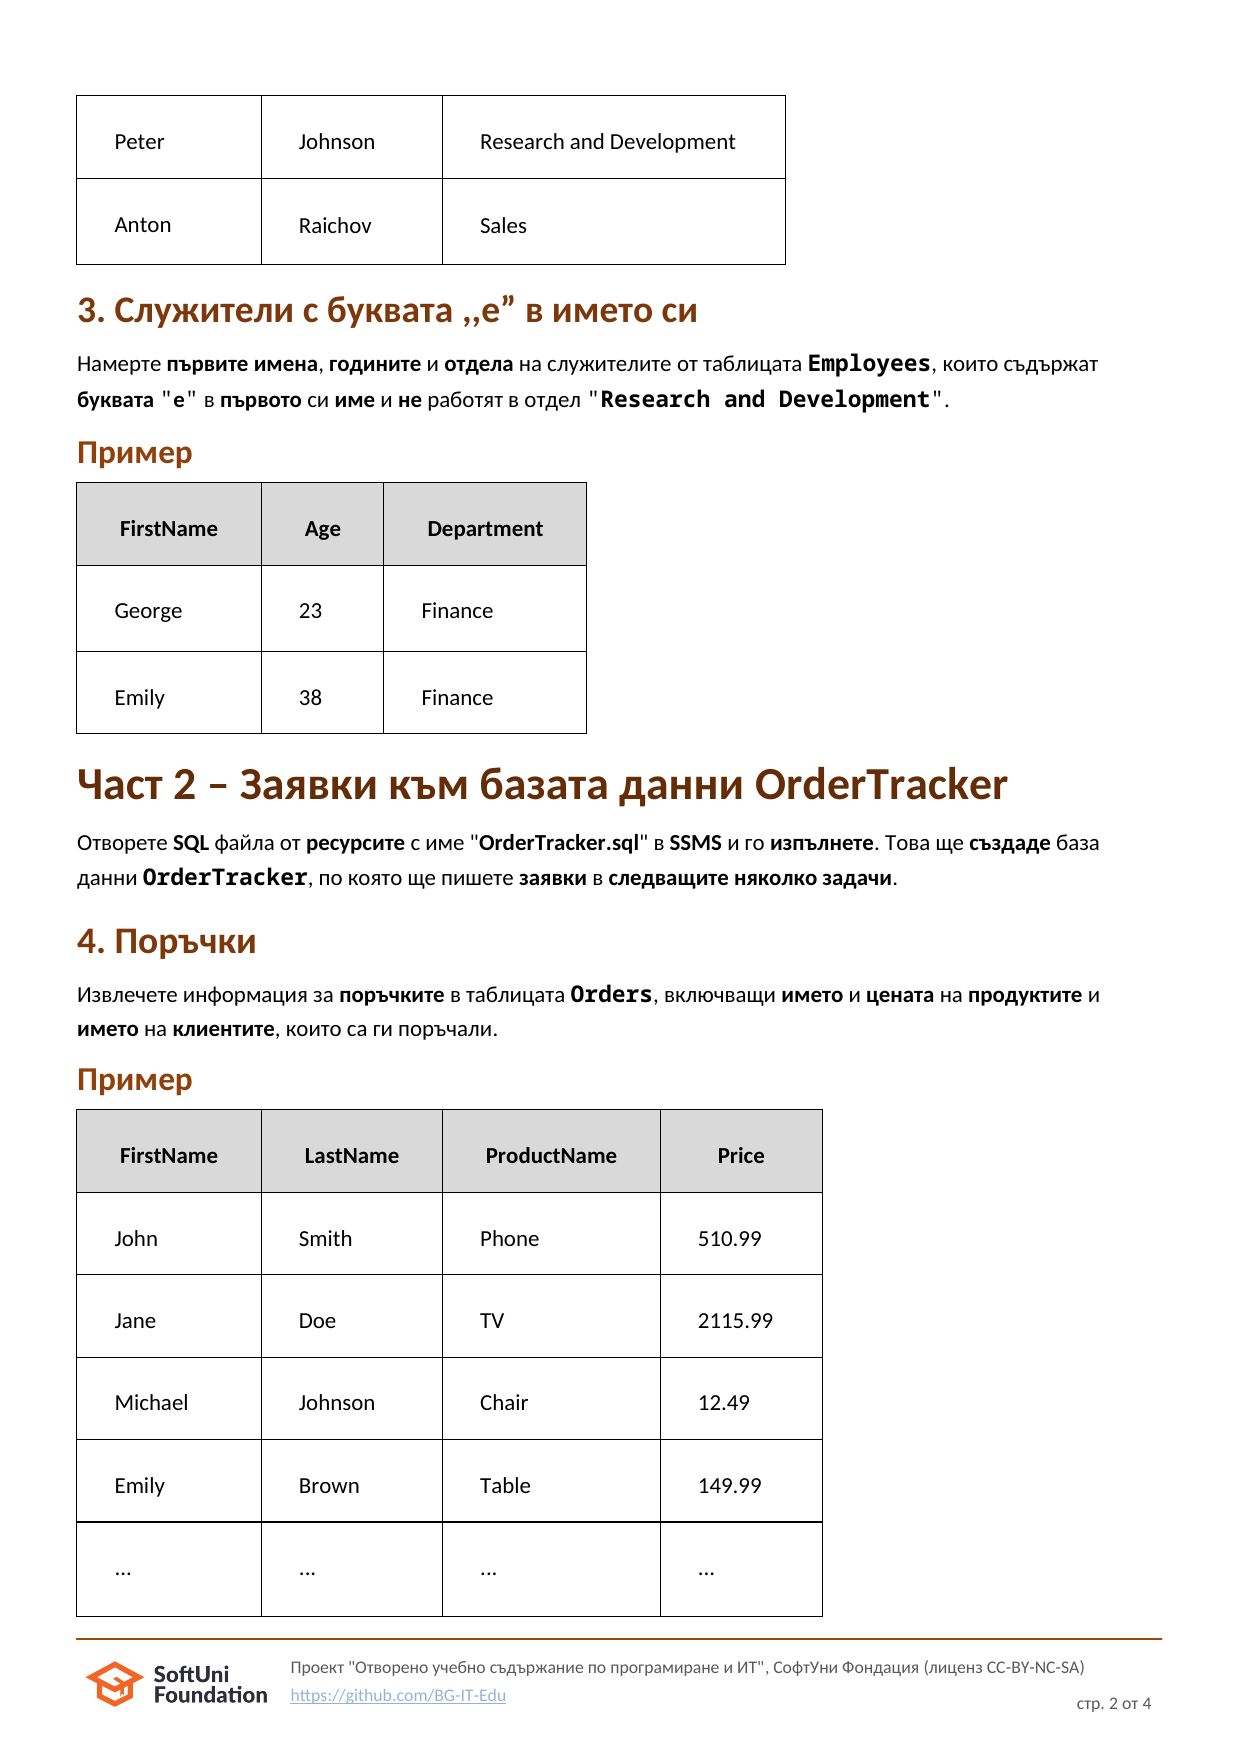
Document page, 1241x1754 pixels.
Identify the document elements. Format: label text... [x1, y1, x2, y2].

table_cell Raichov [262, 179, 442, 264]
table_cell Michael [77, 1358, 261, 1439]
table_cell ... [661, 1523, 822, 1616]
picture [85, 1661, 267, 1707]
table_header ProductName [443, 1110, 660, 1192]
table_cell Jane [77, 1275, 261, 1357]
table_cell TV [443, 1275, 660, 1357]
table_cell ... [262, 1523, 442, 1616]
subtitle Част 2 – Заявки към базата данни OrderTracker [77, 755, 1163, 811]
table_header FirstName [77, 483, 261, 565]
table_cell Smith [262, 1193, 442, 1274]
table_cell Phone [443, 1193, 660, 1274]
table_cell Emily [77, 652, 261, 733]
table_cell Chair [443, 1358, 660, 1439]
table_cell ... [443, 1523, 660, 1616]
table_cell George [77, 566, 261, 651]
subtitle Пример [77, 431, 1163, 472]
table_cell 510.99 [661, 1193, 822, 1274]
table_header LastName [262, 1110, 442, 1192]
text Намерте първите имена, годините и отдела на служителите от таблицата Employees, които съдържат буквата "e" в първото си име и не работят в отдел "Research and Development". [77, 347, 1163, 414]
table_cell 2115.99 [661, 1275, 822, 1357]
table_cell John [77, 1193, 261, 1274]
table_cell Brown [262, 1440, 442, 1521]
table_cell Finance [384, 652, 586, 733]
table_header Age [262, 483, 383, 565]
subtitle Служители с буквата ,,е” в името си [77, 286, 1163, 332]
table_cell Doe [262, 1275, 442, 1357]
table_cell 12.49 [661, 1358, 822, 1439]
table_cell 23 [262, 566, 383, 651]
table_cell 149.99 [661, 1440, 822, 1521]
table_cell Research and Development [443, 96, 785, 178]
table_cell ... [77, 1523, 261, 1616]
table_cell 38 [262, 652, 383, 733]
text Извлечете информация за поръчките в таблицата Orders, включващи името и цената на продуктите и името на клиентите, които са ги поръчали. [77, 978, 1163, 1042]
subtitle Пример [77, 1058, 1163, 1099]
table_cell Johnson [262, 1358, 442, 1439]
table_cell Sales [443, 179, 785, 264]
table_cell Table [443, 1440, 660, 1521]
text Отворете SQL файла от ресурсите с име "OrderTracker.sql" в SSMS и го изпълнете. Това ще създаде база данни OrderTracker, по която ще пишете заявки в следващите няколко задачи. [77, 828, 1163, 892]
table_cell Johnson [262, 96, 442, 178]
table_cell Peter [77, 96, 261, 178]
table_header Department [384, 483, 586, 565]
table_cell Emily [77, 1440, 261, 1521]
subtitle Поръчки [77, 917, 1163, 963]
table_header Price [661, 1110, 822, 1192]
table_cell Finance [384, 566, 586, 651]
table_header FirstName [77, 1110, 261, 1192]
table_cell Anton [77, 179, 261, 264]
